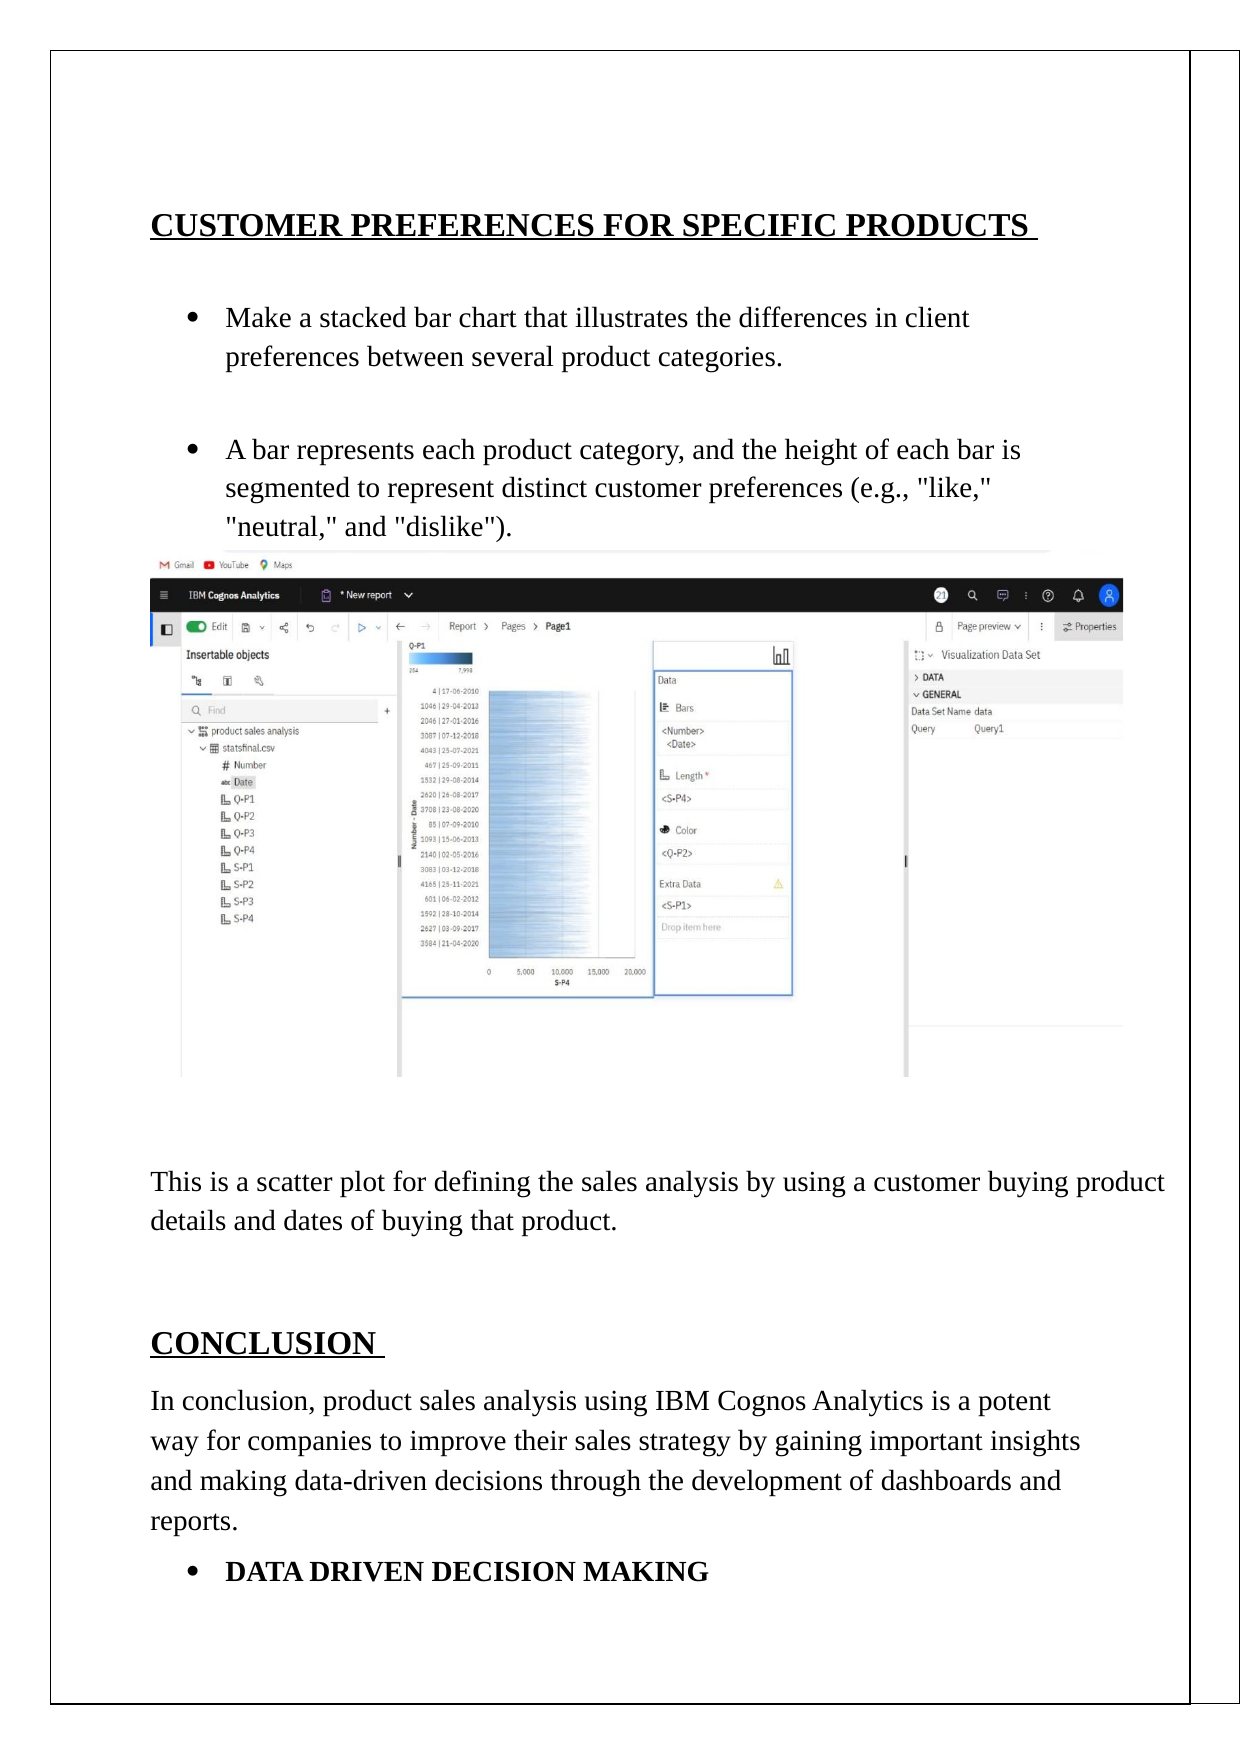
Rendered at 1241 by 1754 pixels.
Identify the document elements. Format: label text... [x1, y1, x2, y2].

list A bar represents each product category, and the height of each bar is segmented to represent distinct customer preferences (e.g., "like," "neutral," and "dislike"). [188, 432, 1091, 543]
text In conclusion, product sales analysis using IBM Cognos Analytics is a potent way for companies to improve their sales strategy by gaining important insights and making data-driven decisions through the development of dashboards and reports. [150, 1383, 1091, 1537]
text CUSTOMER PREFERENCES FOR SPECIFIC PRODUCTS [150, 205, 1239, 243]
text This is a scatter plot for defining the sales analysis by using a customer buying product details and dates of buying that product. [150, 1164, 1239, 1236]
list Make a stacked bar chart that illustrates the differences in client preferences between several product categories. [188, 301, 1091, 373]
list DATA DRIVEN DECISION MAKING [188, 1554, 1236, 1588]
text CONCLUSION [150, 1323, 1239, 1361]
picture [150, 550, 1124, 1077]
